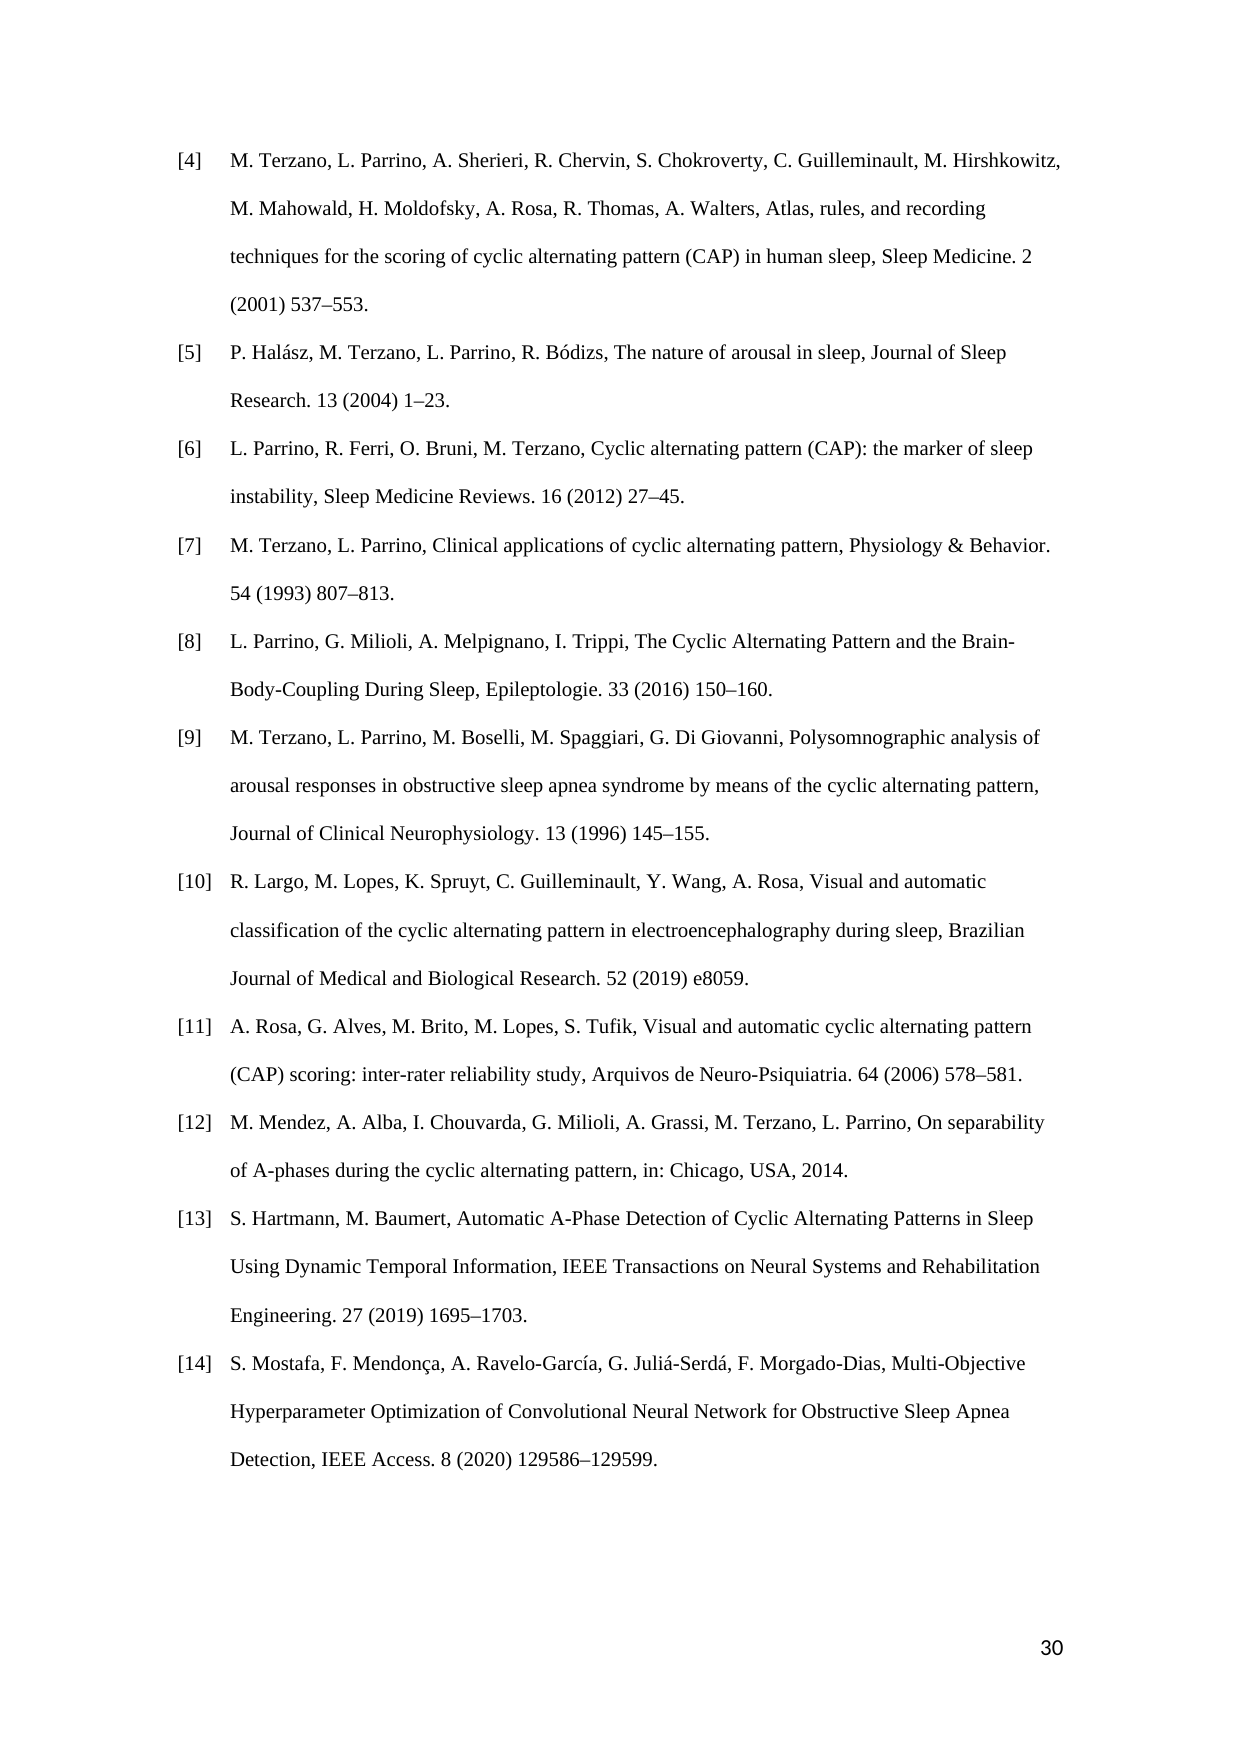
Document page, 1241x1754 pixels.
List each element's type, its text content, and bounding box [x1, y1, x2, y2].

text [14] S. Mostafa, F. Mendonça, A. Ravelo-García, G. Juliá-Serdá, F. Morgado-Dias, Multi-Objective Hyperparameter Optimization of Convolutional Neural Network for Obstructive Sleep Apnea Detection, IEEE Access. 8 (2020) 129586–129599. [177, 1351, 1063, 1471]
text [13] S. Hartmann, M. Baumert, Automatic A-Phase Detection of Cyclic Alternating Patterns in Sleep Using Dynamic Temporal Information, IEEE Transactions on Neural Systems and Rehabilitation Engineering. 27 (2019) 1695–1703. [177, 1206, 1063, 1327]
text [7] M. Terzano, L. Parrino, Clinical applications of cyclic alternating pattern, Physiology & Behavior. 54 (1993) 807–813. [177, 533, 1063, 605]
text [4] M. Terzano, L. Parrino, A. Sherieri, R. Chervin, S. Chokroverty, C. Guilleminault, M. Hirshkowitz, M. Mahowald, H. Moldofsky, A. Rosa, R. Thomas, A. Walters, Atlas, rules, and recording techniques for the scoring of cyclic alternating pattern (CAP) in human sleep, Sleep Medicine. 2 (2001) 537–553. [177, 148, 1063, 316]
text [5] P. Halász, M. Terzano, L. Parrino, R. Bódizs, The nature of arousal in sleep, Journal of Sleep Research. 13 (2004) 1–23. [177, 340, 1063, 412]
text [8] L. Parrino, G. Milioli, A. Melpignano, I. Trippi, The Cyclic Alternating Pattern and the Brain-Body-Coupling During Sleep, Epileptologie. 33 (2016) 150–160. [177, 629, 1063, 701]
text [11] A. Rosa, G. Alves, M. Brito, M. Lopes, S. Tufik, Visual and automatic cyclic alternating pattern (CAP) scoring: inter-rater reliability study, Arquivos de Neuro-Psiquiatria. 64 (2006) 578–581. [177, 1014, 1063, 1086]
text [6] L. Parrino, R. Ferri, O. Bruni, M. Terzano, Cyclic alternating pattern (CAP): the marker of sleep instability, Sleep Medicine Reviews. 16 (2012) 27–45. [177, 436, 1063, 508]
text [10] R. Largo, M. Lopes, K. Spruyt, C. Guilleminault, Y. Wang, A. Rosa, Visual and automatic classification of the cyclic alternating pattern in electroencephalography during sleep, Brazilian Journal of Medical and Biological Research. 52 (2019) e8059. [177, 869, 1063, 990]
text [9] M. Terzano, L. Parrino, M. Boselli, M. Spaggiari, G. Di Giovanni, Polysomnographic analysis of arousal responses in obstructive sleep apnea syndrome by means of the cyclic alternating pattern, Journal of Clinical Neurophysiology. 13 (1996) 145–155. [177, 725, 1063, 845]
text [12] M. Mendez, A. Alba, I. Chouvarda, G. Milioli, A. Grassi, M. Terzano, L. Parrino, On separability of A-phases during the cyclic alternating pattern, in: Chicago, USA, 2014. [177, 1110, 1063, 1182]
